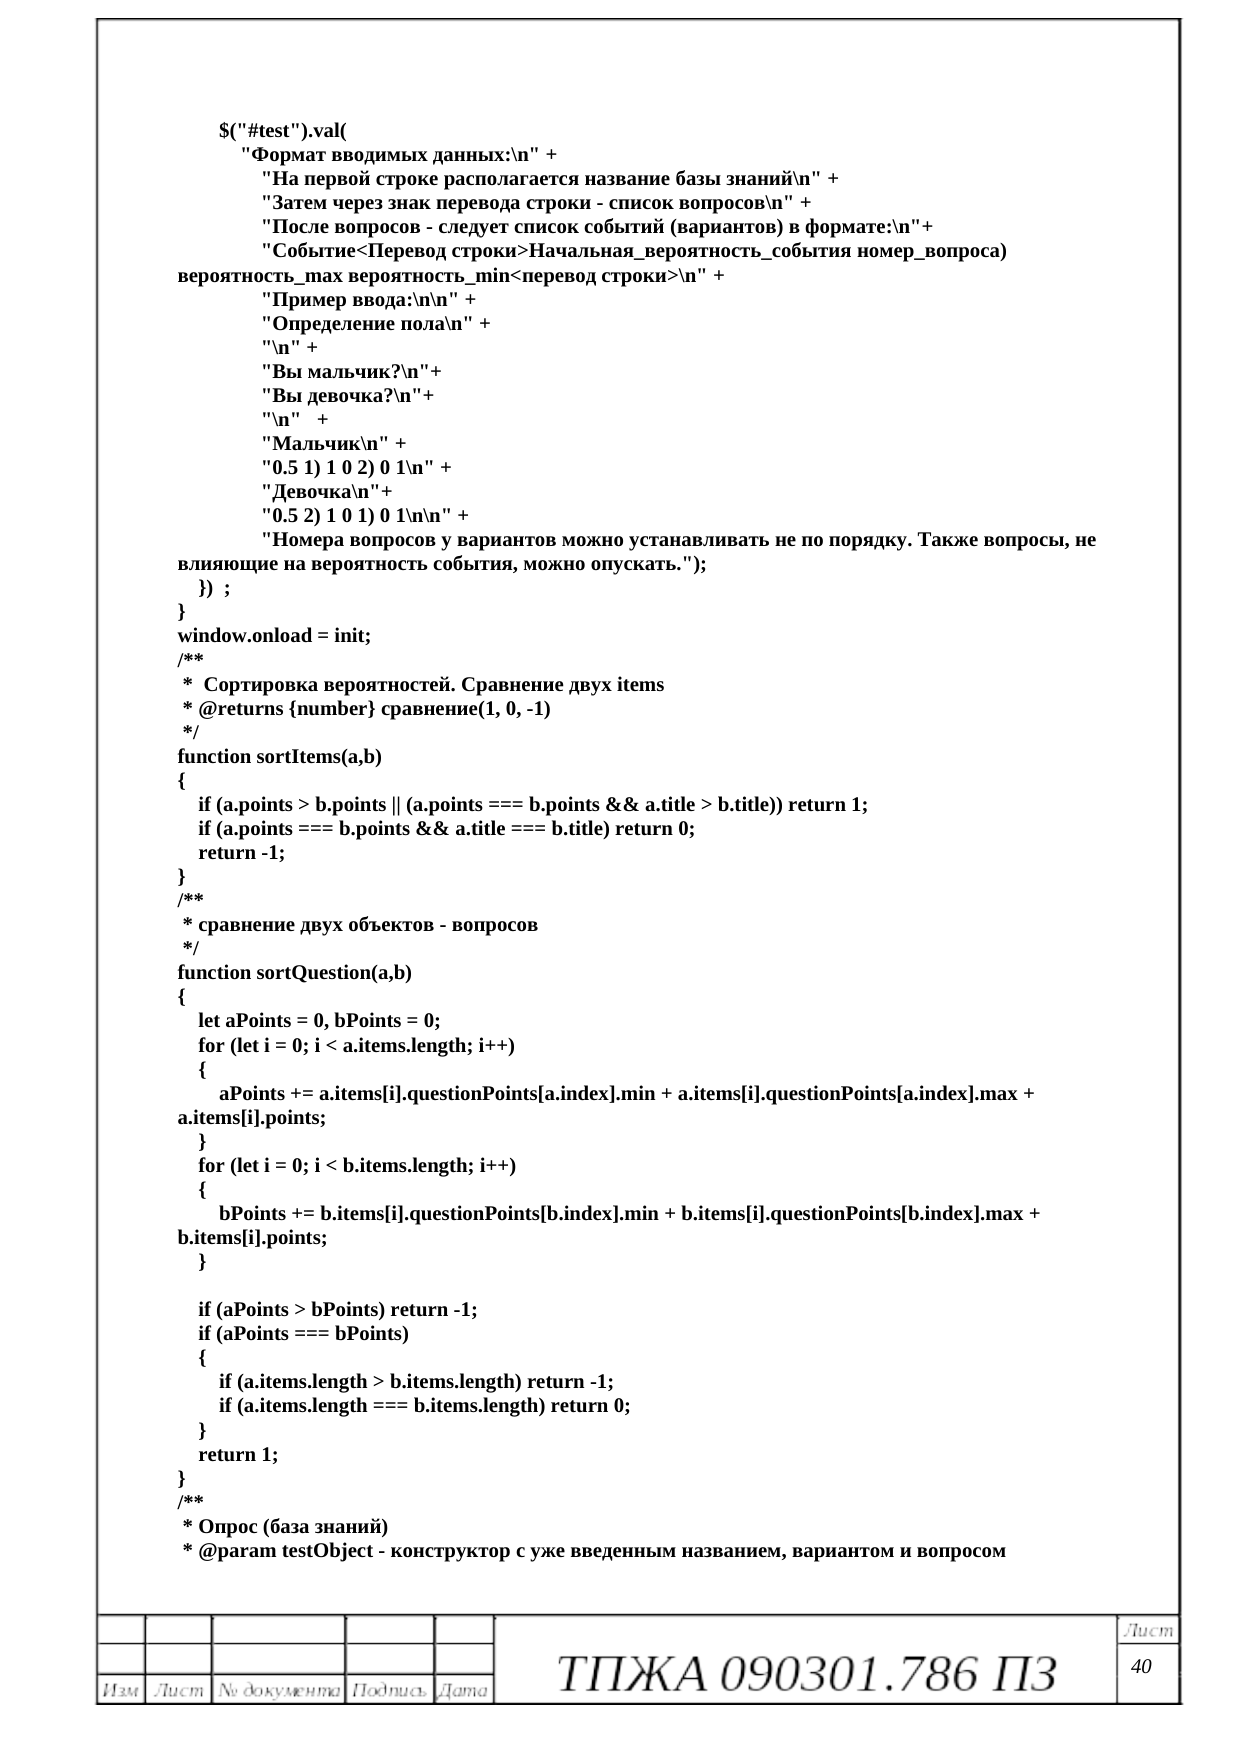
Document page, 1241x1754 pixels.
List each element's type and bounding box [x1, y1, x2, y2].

text [177, 118, 1152, 1562]
